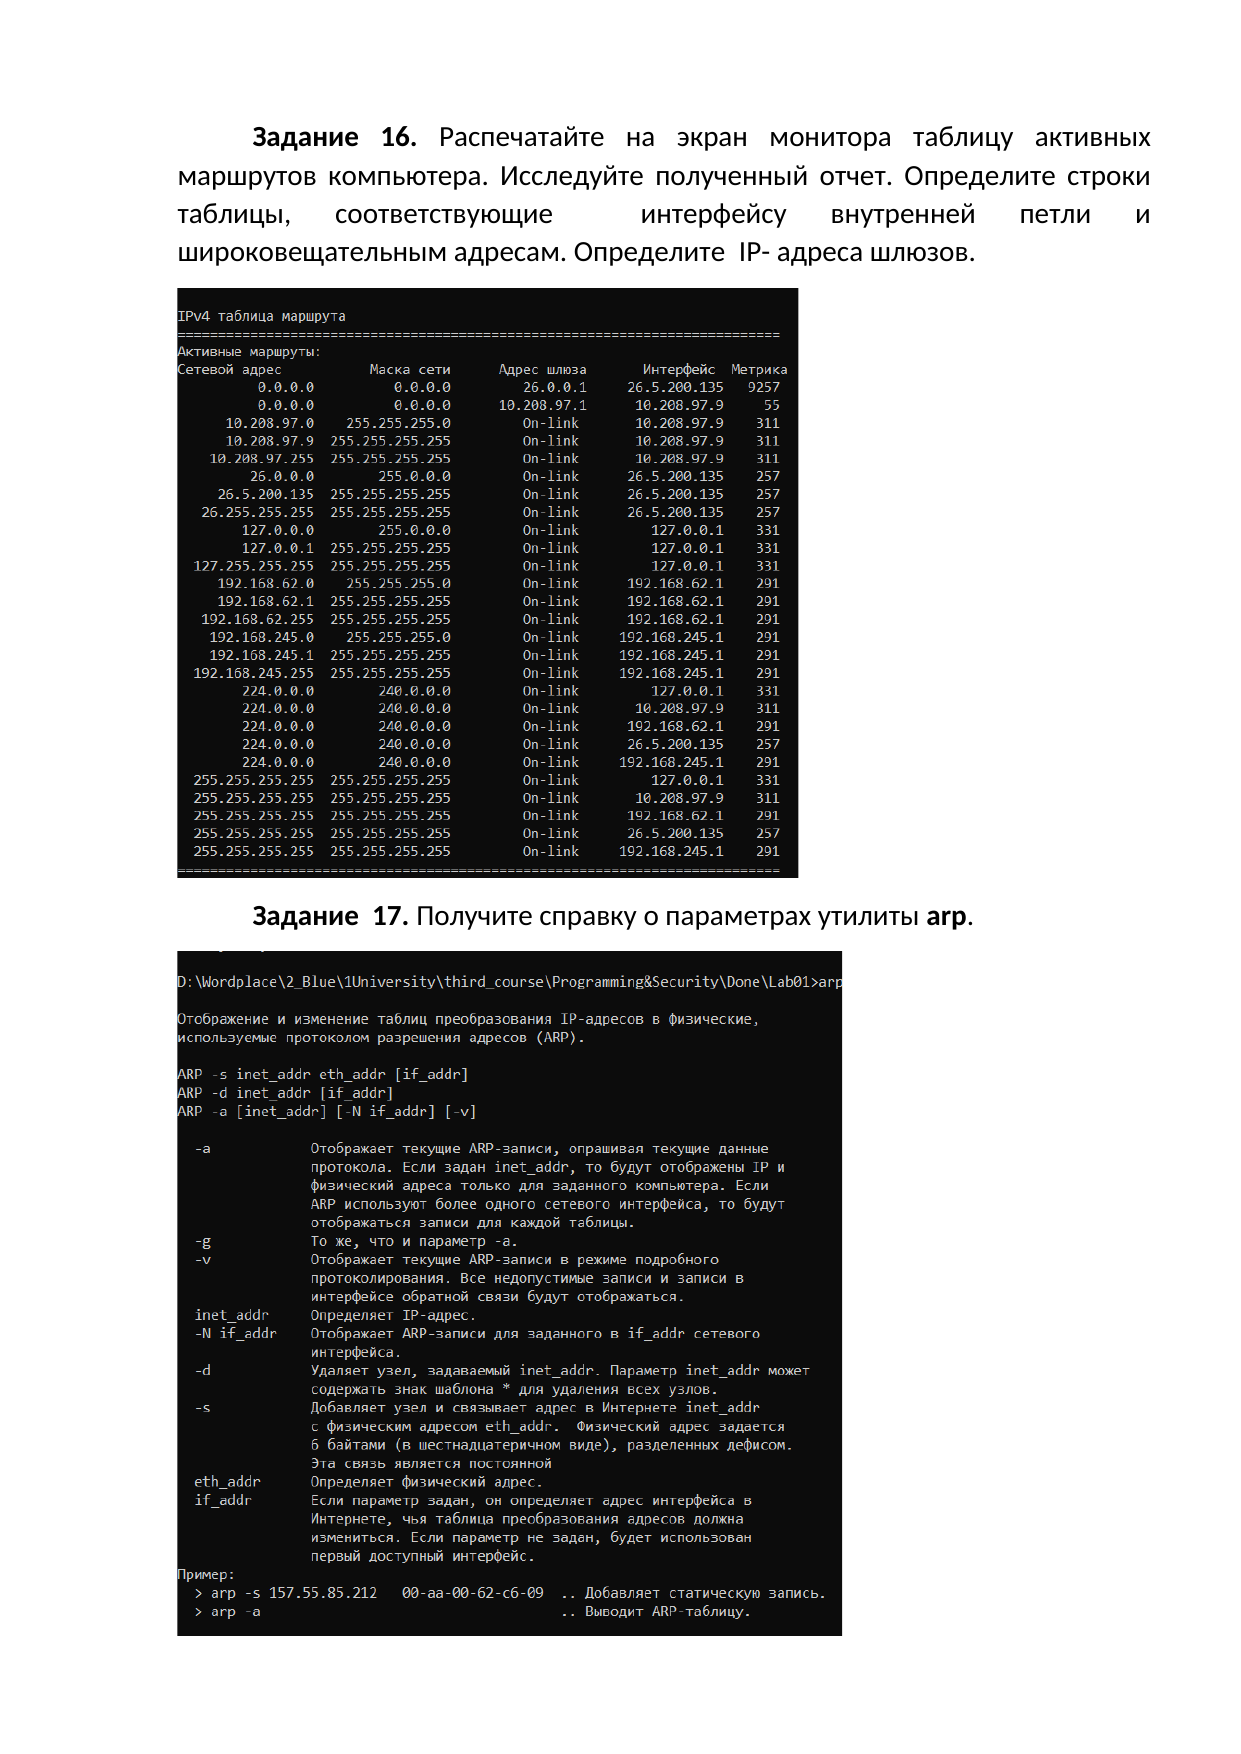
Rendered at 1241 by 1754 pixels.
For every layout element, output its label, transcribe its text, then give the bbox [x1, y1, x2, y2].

picture [177, 951, 843, 1636]
text Задание 16. Распечатайте на экран монитора таблицу активных маршрутов компьютера. Исследуйте полученный отчет. Определите строки таблицы, соответствующие интерфейсу внутренней петли и широковещательным адресам. Определите IP- адреса шлюзов. [177, 118, 1152, 269]
text Задание 17. Получите справку о параметрах утилиты arp. [177, 897, 1152, 932]
picture [177, 288, 799, 878]
